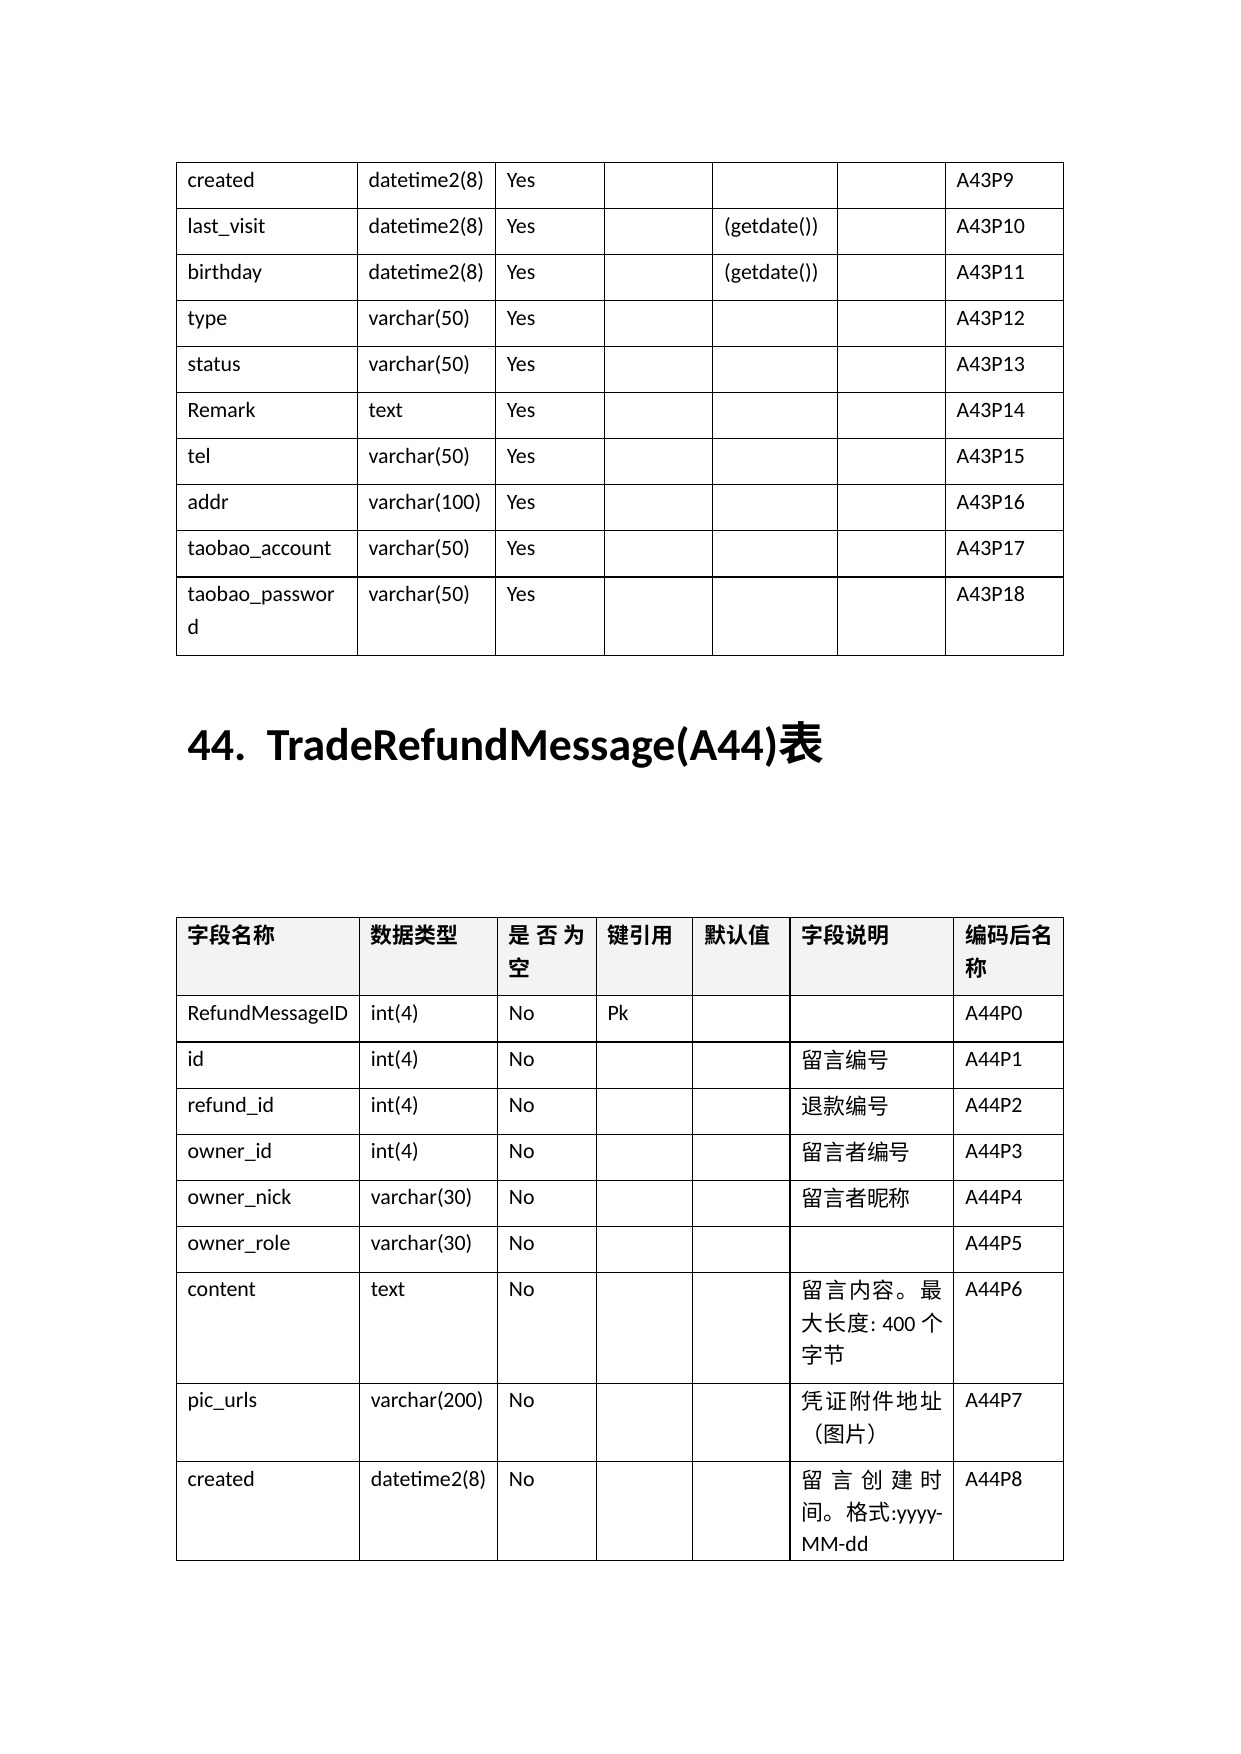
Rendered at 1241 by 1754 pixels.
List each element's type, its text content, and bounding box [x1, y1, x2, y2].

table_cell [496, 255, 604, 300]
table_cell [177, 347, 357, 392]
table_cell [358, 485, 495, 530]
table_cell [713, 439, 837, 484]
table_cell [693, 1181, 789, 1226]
subtitle 44. TradeRefundMessage(A44)表 [187, 691, 1053, 789]
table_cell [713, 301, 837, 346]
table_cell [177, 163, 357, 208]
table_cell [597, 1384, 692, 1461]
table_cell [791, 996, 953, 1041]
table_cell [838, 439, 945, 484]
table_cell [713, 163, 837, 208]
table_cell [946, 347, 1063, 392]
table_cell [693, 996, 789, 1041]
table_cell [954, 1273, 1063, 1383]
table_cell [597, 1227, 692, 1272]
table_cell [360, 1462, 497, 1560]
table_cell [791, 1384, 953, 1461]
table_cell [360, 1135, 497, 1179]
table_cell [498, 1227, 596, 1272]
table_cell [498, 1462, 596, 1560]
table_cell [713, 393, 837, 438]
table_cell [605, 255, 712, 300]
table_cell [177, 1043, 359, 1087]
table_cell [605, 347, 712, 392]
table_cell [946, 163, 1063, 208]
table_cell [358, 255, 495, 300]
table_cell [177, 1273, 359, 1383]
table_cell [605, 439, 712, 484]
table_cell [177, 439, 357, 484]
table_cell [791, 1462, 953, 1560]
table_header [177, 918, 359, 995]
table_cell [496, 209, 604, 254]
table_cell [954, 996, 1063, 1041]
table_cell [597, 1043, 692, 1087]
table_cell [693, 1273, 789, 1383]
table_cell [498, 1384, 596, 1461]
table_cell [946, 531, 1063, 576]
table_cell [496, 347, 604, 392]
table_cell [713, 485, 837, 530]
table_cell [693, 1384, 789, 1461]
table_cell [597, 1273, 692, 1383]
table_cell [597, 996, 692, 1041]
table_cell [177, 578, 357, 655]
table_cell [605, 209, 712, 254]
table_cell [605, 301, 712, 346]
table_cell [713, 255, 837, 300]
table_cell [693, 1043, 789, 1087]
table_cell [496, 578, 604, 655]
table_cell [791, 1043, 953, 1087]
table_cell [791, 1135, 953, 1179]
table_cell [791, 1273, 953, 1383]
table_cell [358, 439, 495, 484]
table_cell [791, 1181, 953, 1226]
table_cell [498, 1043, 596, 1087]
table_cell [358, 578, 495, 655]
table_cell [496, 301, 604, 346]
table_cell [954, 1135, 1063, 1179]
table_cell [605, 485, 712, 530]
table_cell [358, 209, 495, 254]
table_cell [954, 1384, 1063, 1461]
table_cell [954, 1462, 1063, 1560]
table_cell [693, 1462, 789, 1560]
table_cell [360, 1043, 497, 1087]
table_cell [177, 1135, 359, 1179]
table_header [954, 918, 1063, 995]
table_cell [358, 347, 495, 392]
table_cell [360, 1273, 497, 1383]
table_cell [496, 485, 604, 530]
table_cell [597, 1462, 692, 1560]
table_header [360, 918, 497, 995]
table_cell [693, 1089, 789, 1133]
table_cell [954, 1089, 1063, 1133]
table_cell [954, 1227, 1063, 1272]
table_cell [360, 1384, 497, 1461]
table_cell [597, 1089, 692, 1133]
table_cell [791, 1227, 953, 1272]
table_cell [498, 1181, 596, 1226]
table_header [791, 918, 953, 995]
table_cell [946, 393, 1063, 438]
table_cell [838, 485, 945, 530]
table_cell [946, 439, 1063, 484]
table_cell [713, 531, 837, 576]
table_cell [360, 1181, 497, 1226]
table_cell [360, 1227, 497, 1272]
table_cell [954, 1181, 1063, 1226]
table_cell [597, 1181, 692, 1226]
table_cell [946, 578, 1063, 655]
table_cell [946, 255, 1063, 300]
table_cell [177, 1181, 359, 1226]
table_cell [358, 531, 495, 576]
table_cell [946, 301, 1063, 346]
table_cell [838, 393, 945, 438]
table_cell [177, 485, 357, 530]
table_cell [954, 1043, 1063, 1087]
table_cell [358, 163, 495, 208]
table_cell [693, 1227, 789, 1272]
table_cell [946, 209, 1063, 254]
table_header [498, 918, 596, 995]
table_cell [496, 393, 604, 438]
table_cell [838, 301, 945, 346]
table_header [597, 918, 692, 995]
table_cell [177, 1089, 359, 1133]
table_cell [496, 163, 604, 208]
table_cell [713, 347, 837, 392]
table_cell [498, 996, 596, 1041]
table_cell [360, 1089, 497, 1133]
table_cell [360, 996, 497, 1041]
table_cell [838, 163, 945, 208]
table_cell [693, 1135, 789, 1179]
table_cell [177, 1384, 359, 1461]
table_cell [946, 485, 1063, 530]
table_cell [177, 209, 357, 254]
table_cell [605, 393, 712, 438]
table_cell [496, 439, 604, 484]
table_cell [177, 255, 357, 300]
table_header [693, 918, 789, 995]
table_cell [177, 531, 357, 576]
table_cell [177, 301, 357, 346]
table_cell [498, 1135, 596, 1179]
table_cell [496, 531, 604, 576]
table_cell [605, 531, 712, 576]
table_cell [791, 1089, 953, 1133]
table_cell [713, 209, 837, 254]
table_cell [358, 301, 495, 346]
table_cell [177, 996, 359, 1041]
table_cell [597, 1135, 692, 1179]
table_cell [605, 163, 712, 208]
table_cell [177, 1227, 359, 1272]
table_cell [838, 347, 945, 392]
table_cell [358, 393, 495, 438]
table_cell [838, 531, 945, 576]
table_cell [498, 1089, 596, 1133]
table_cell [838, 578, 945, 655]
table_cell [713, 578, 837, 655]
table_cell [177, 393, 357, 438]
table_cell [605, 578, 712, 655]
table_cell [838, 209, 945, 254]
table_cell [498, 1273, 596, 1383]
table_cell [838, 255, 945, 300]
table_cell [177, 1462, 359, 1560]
